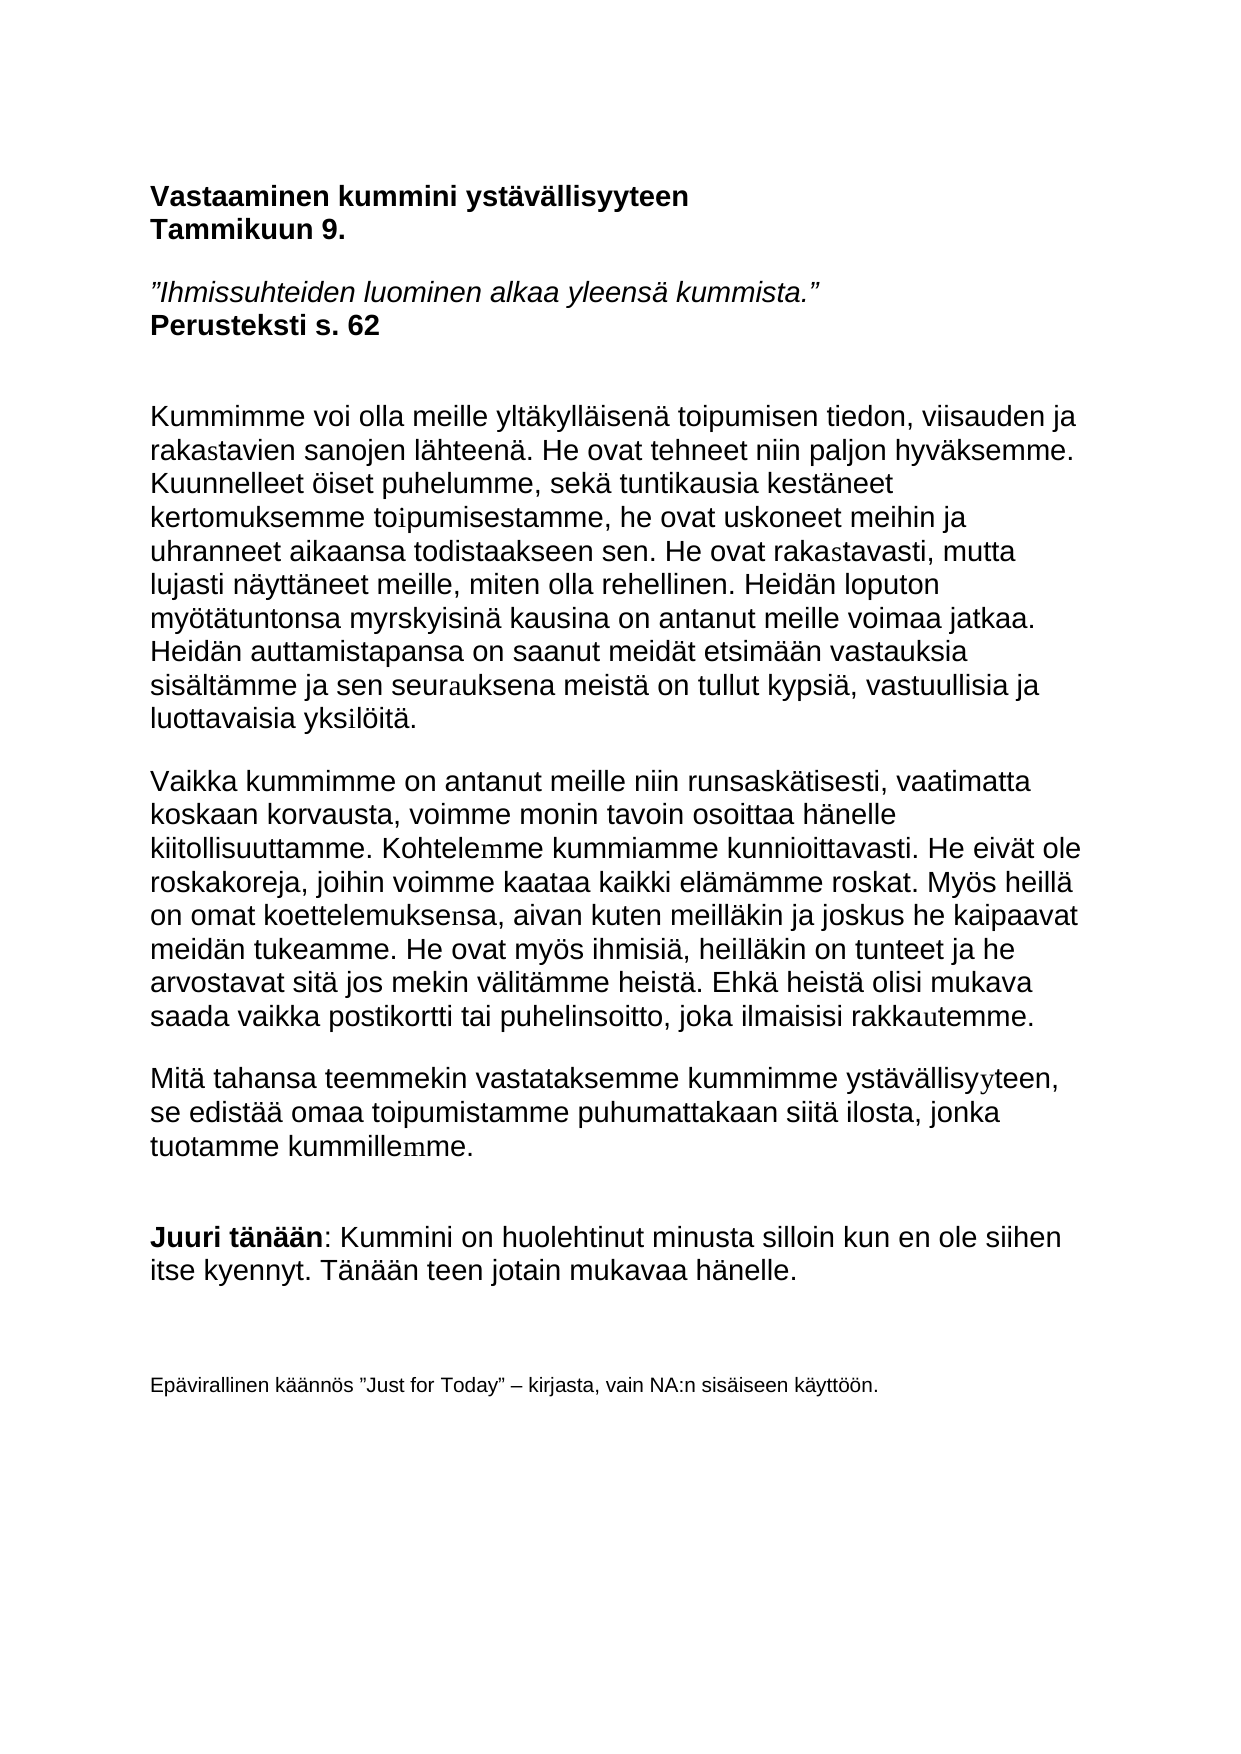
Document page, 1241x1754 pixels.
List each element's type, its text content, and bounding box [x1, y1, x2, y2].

text Kummimme voi olla meille yltäkylläisenä toipumisen tiedon, viisauden ja rakastavien sanojen lähteenä. He ovat tehneet niin paljon hyväksemme. Kuunnelleet öiset puhelumme, sekä tuntikausia kestäneet kertomuksemme toipumisestamme, he ovat uskoneet meihin ja uhranneet aikaansa todistaakseen sen. He ovat rakastavasti, mutta lujasti näyttäneet meille, miten olla rehellinen. Heidän loputon myötätuntonsa myrskyisinä kausina on antanut meille voimaa jatkaa. Heidän auttamistapansa on saanut meidät etsimään vastauksia sisältämme ja sen seurauksena meistä on tullut kypsiä, vastuullisia ja luottavaisia yksilöitä. [150, 399, 1090, 735]
text Mitä tahansa teemmekin vastataksemme kummimme ystävällisyyteen, se edistää omaa toipumistamme puhumattakaan siitä ilosta, jonka tuotamme kummillemme. [150, 1061, 1090, 1162]
text Epävirallinen käännös ”Just for Today” – kirjasta, vain NA:n sisäiseen käyttöön. [150, 1373, 1090, 1397]
text Perusteksti s. 62 [150, 308, 1090, 342]
text Vaikka kummimme on antanut meille niin runsaskätisesti, vaatimatta koskaan korvausta, voimme monin tavoin osoittaa hänelle kiitollisuuttamme. Kohtelemme kummiamme kunnioittavasti. He eivät ole roskakoreja, joihin voimme kaataa kaikki elämämme roskat. Myös heillä on omat koettelemuksensa, aivan kuten meilläkin ja joskus he kaipaavat meidän tukeamme. He ovat myös ihmisiä, heilläkin on tunteet ja he arvostavat sitä jos mekin välitämme heistä. Ehkä heistä olisi mukava saada vaikka postikortti tai puhelinsoitto, joka ilmaisisi rakkautemme. [150, 764, 1090, 1033]
text ”Ihmissuhteiden luominen alkaa yleensä kummista.” [150, 274, 1090, 308]
text Juuri tänään: Kummini on huolehtinut minusta silloin kun en ole siihen itse kyennyt. Tänään teen jotain mukavaa hänelle. [150, 1220, 1090, 1287]
text Vastaaminen kummini ystävällisyyteen [150, 179, 1090, 212]
text Tammikuun 9. [150, 212, 1090, 246]
